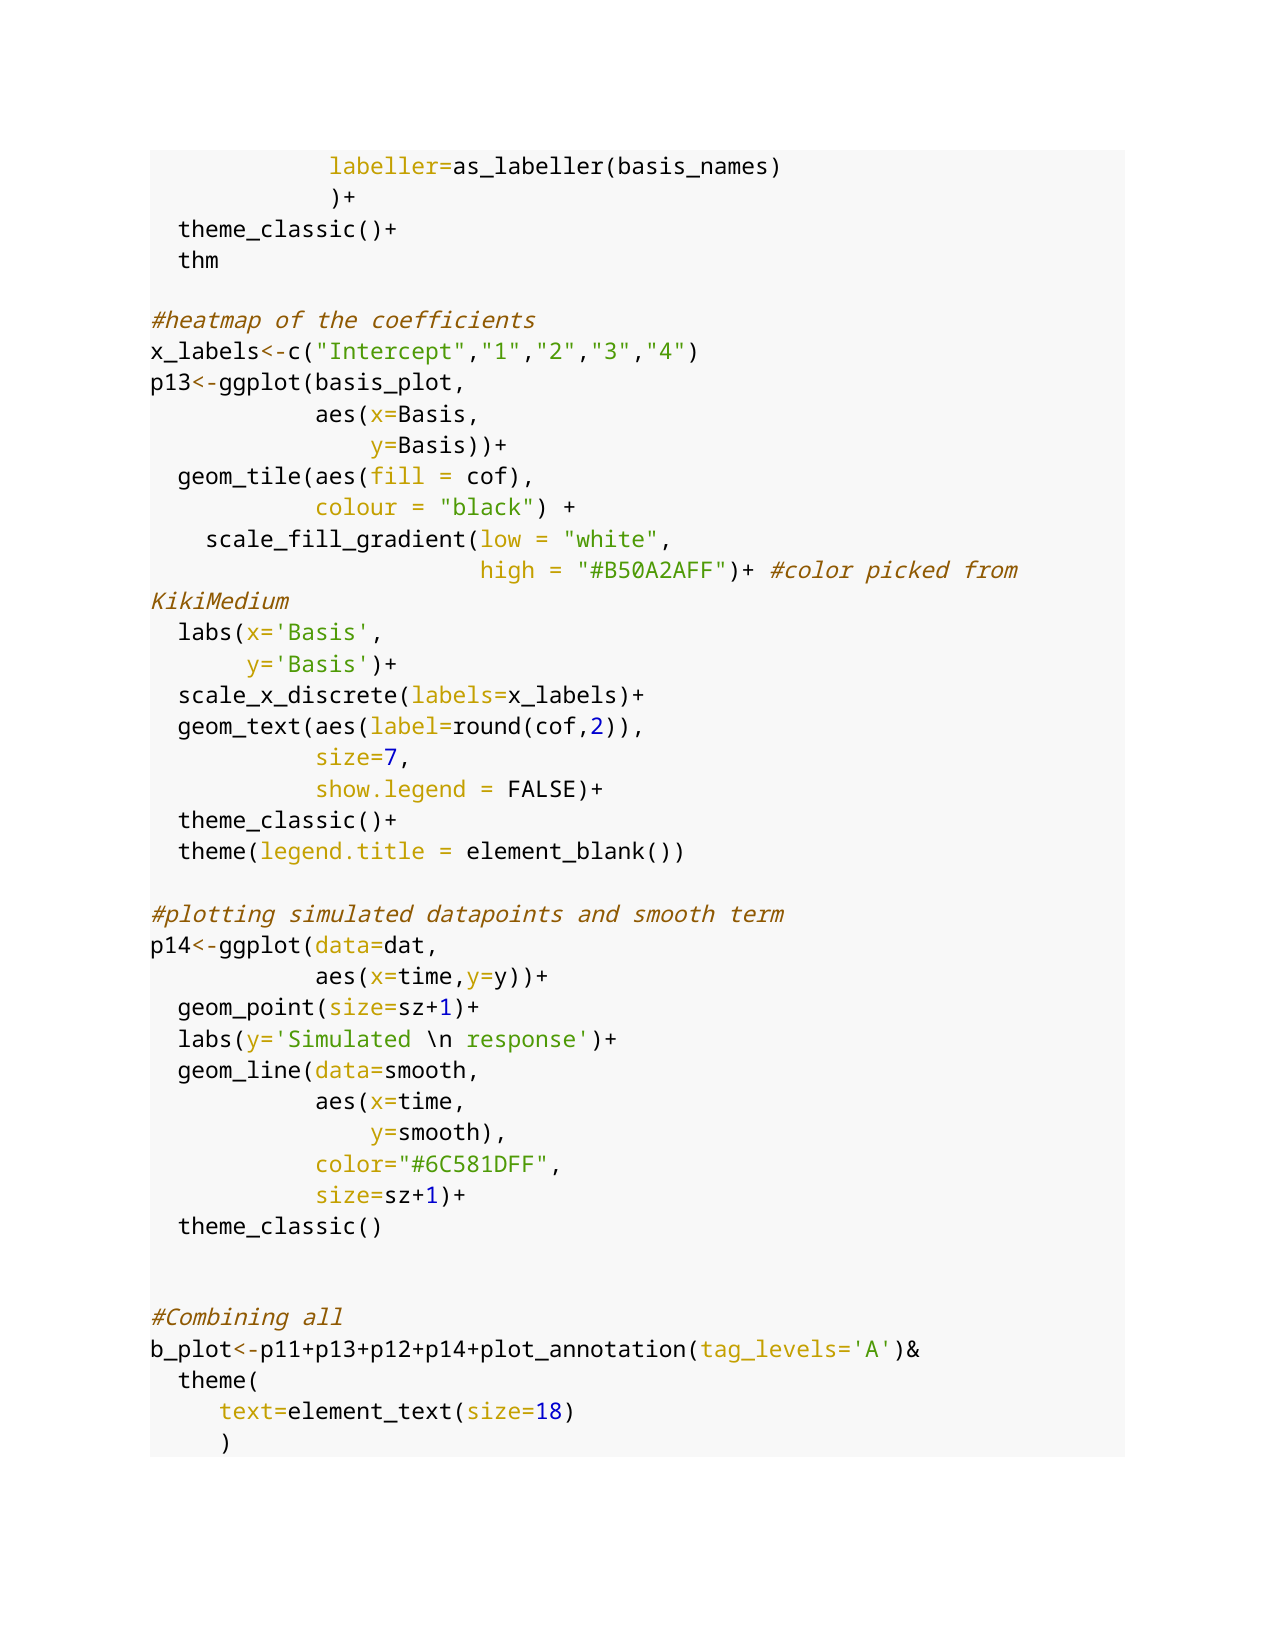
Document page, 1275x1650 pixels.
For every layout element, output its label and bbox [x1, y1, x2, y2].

text [150, 150, 1125, 1457]
